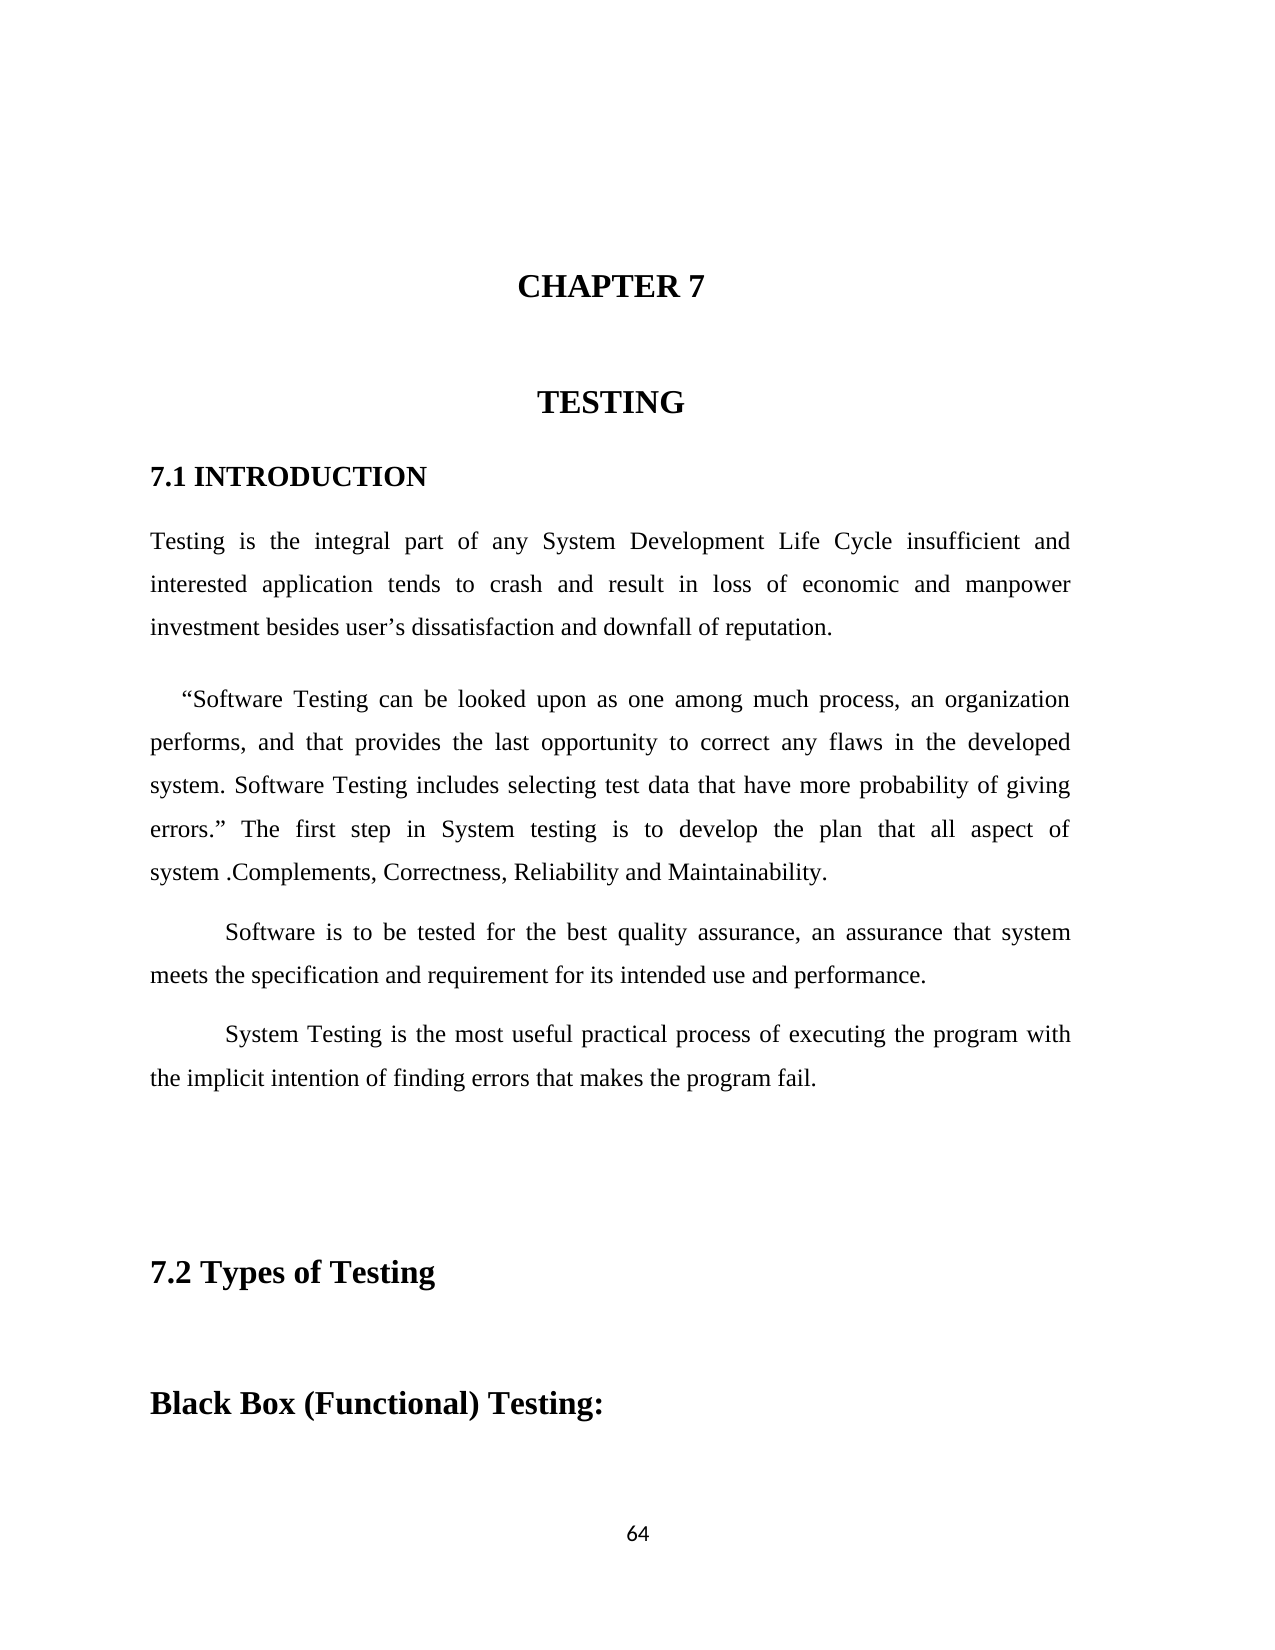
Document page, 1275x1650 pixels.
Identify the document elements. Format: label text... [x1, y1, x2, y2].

text System Testing is the most useful practical process of executing the program with the implicit intention of finding errors that makes the program fail. [150, 1019, 1072, 1091]
text Black Box (Functional) Testing: [150, 1383, 1072, 1421]
text Testing is the integral part of any System Development Life Cycle insufficient and interested application tends to crash and result in loss of economic and manpower investment besides user’s dissatisfaction and downfall of reputation. [150, 526, 1072, 641]
text 7.2 Types of Testing [150, 1253, 1072, 1291]
text Software is to be tested for the best quality assurance, an assurance that system meets the specification and requirement for its intended use and performance. [150, 917, 1072, 988]
text CHAPTER 7 [150, 266, 1072, 304]
text 7.1 INTRODUCTION [150, 459, 1072, 492]
text “Software Testing can be looked upon as one among much process, an organization performs, and that provides the last opportunity to correct any flaws in the developed system. Software Testing includes selecting test data that have more probability of giving errors.” The first step in System testing is to develop the plan that all aspect of system .Complements, Correctness, Reliability and Maintainability. [150, 684, 1072, 886]
text TESTING [150, 382, 1072, 420]
